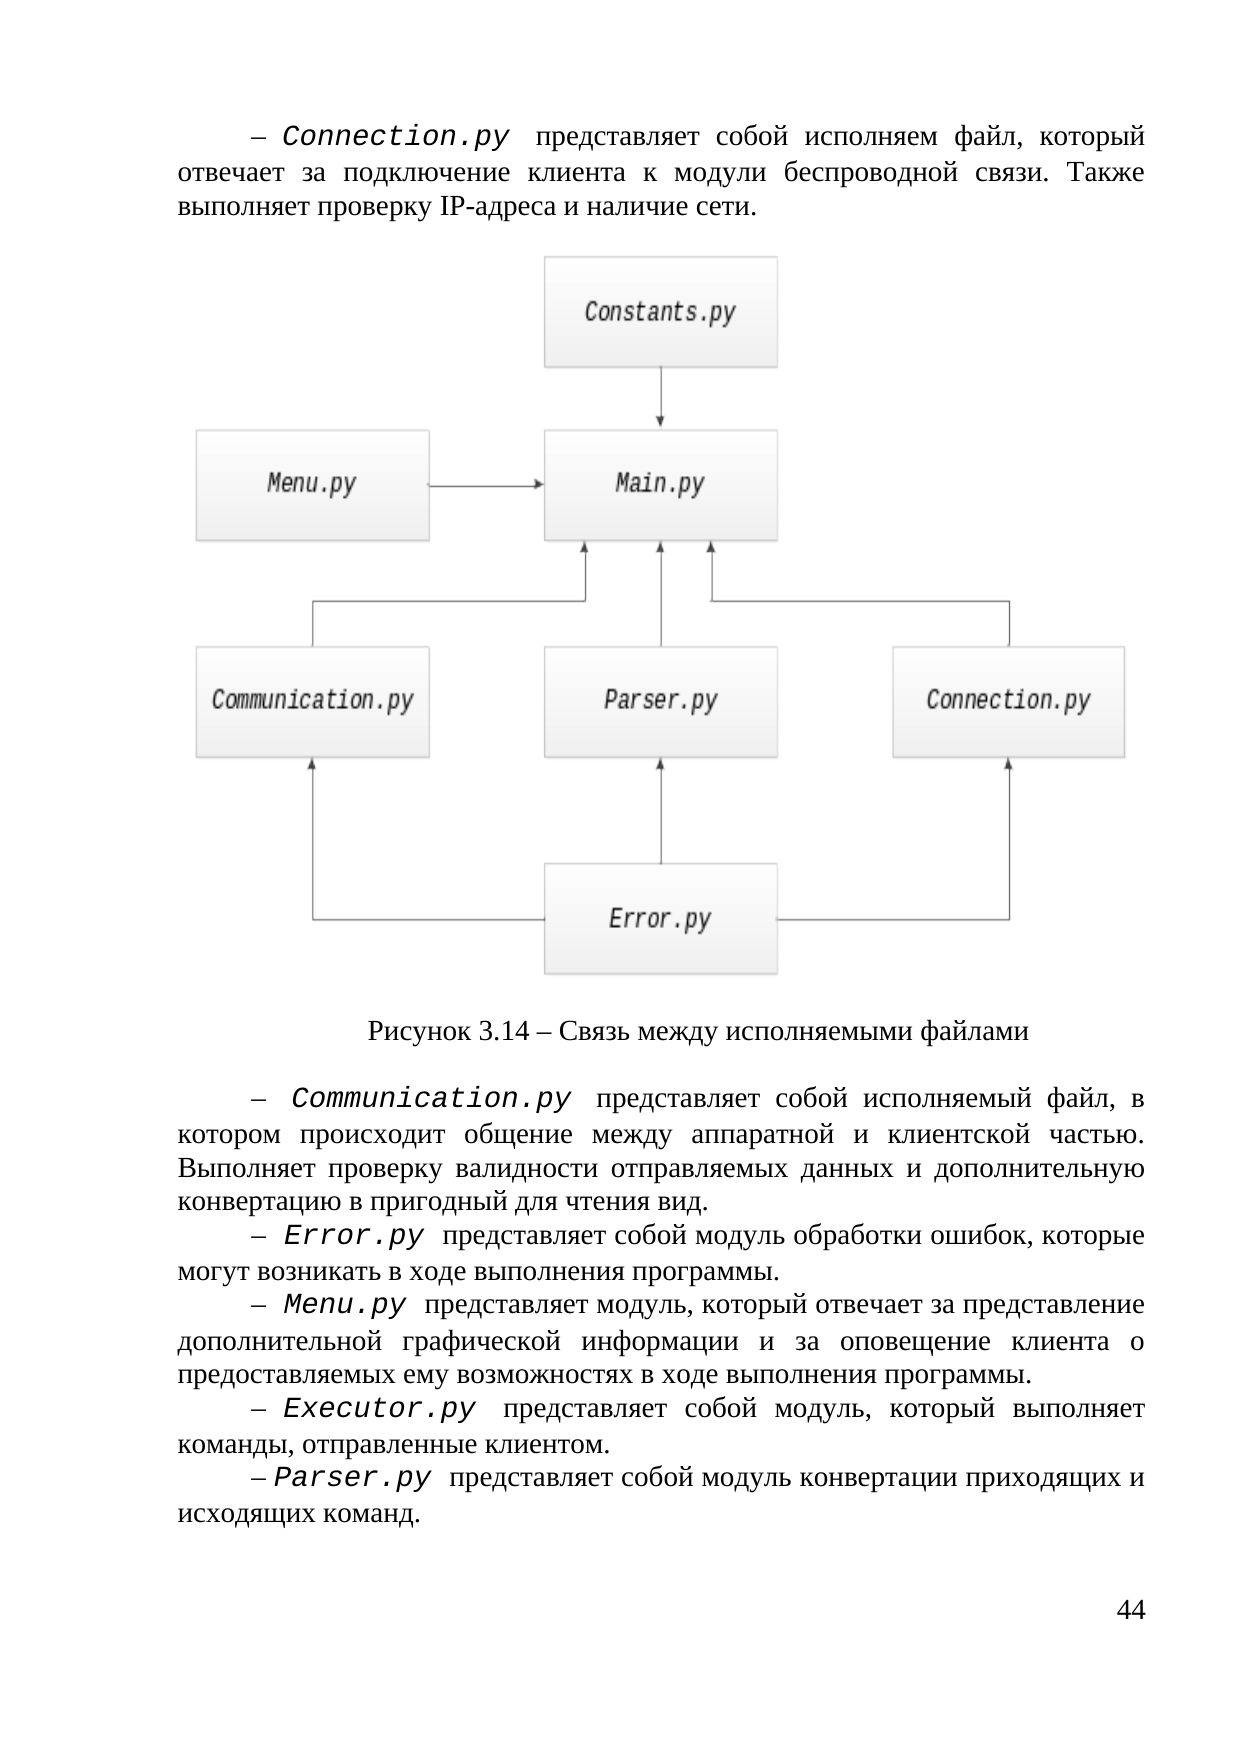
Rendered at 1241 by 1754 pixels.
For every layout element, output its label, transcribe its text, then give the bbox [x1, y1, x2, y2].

text – Error.py представляет собой модуль обработки ошибок, которые могут возникать в ходе выполнения программы. [177, 1217, 1146, 1287]
text – Menu.py представляет модуль, который отвечает за представление дополнительной графической информации и за оповещение клиента о предоставляемых ему возможностях в ходе выполнения программы. [177, 1287, 1146, 1390]
text – Executor.py представляет собой модуль, который выполняет команды, отправленные клиентом. [177, 1390, 1146, 1459]
text – Parser.py представляет собой модуль конвертации приходящих и исходящих команд. [177, 1459, 1146, 1529]
text Рисунок 3.14 – Связь между исполняемыми файлами [177, 1013, 1146, 1047]
text – Communication.py представляет собой исполняемый файл, в котором происходит общение между аппаратной и клиентской частью. Выполняет проверку валидности отправляемых данных и дополнительную конвертацию в пригодный для чтения вид. [177, 1080, 1146, 1217]
text – Connection.py представляет собой исполняем файл, который отвечает за подключение клиента к модули беспроводной связи. Также выполняет проверку IP-адреса и наличие сети. [177, 118, 1146, 221]
